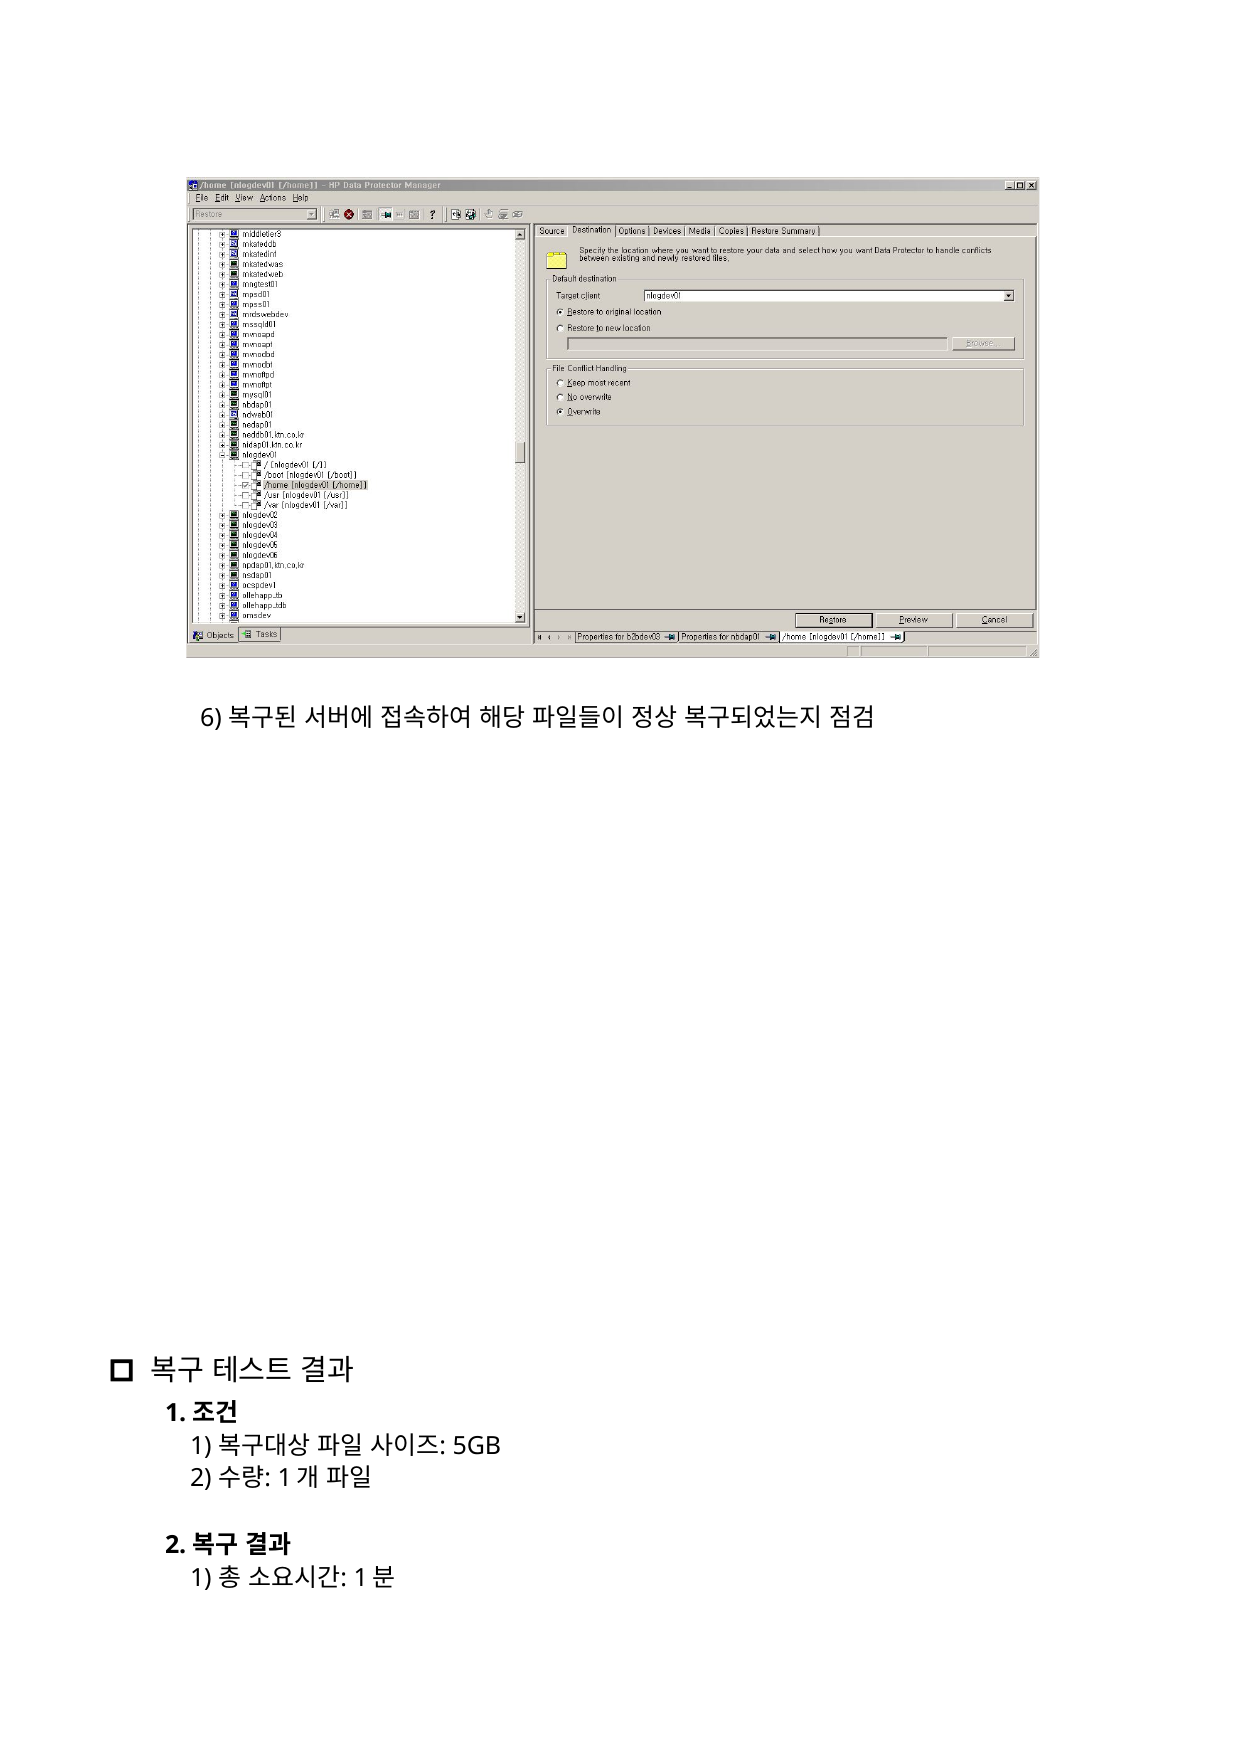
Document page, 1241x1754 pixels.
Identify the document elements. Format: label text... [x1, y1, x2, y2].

text 1. 조건 [165, 1396, 1090, 1428]
picture [186, 177, 1040, 658]
text 1) 복구대상 파일 사이즈: 5GB [165, 1428, 1090, 1461]
text 1) 총 소요시간: 1분 [165, 1560, 1090, 1593]
text 복구 테스트 결과 [108, 1347, 1090, 1389]
text 6) 복구된 서버에 접속하여 해당 파일들이 정상 복구되었는지 점검 [200, 698, 1090, 734]
text 2. 복구 결과 [165, 1527, 1090, 1560]
text 2) 수량: 1개 파일 [165, 1461, 1090, 1493]
